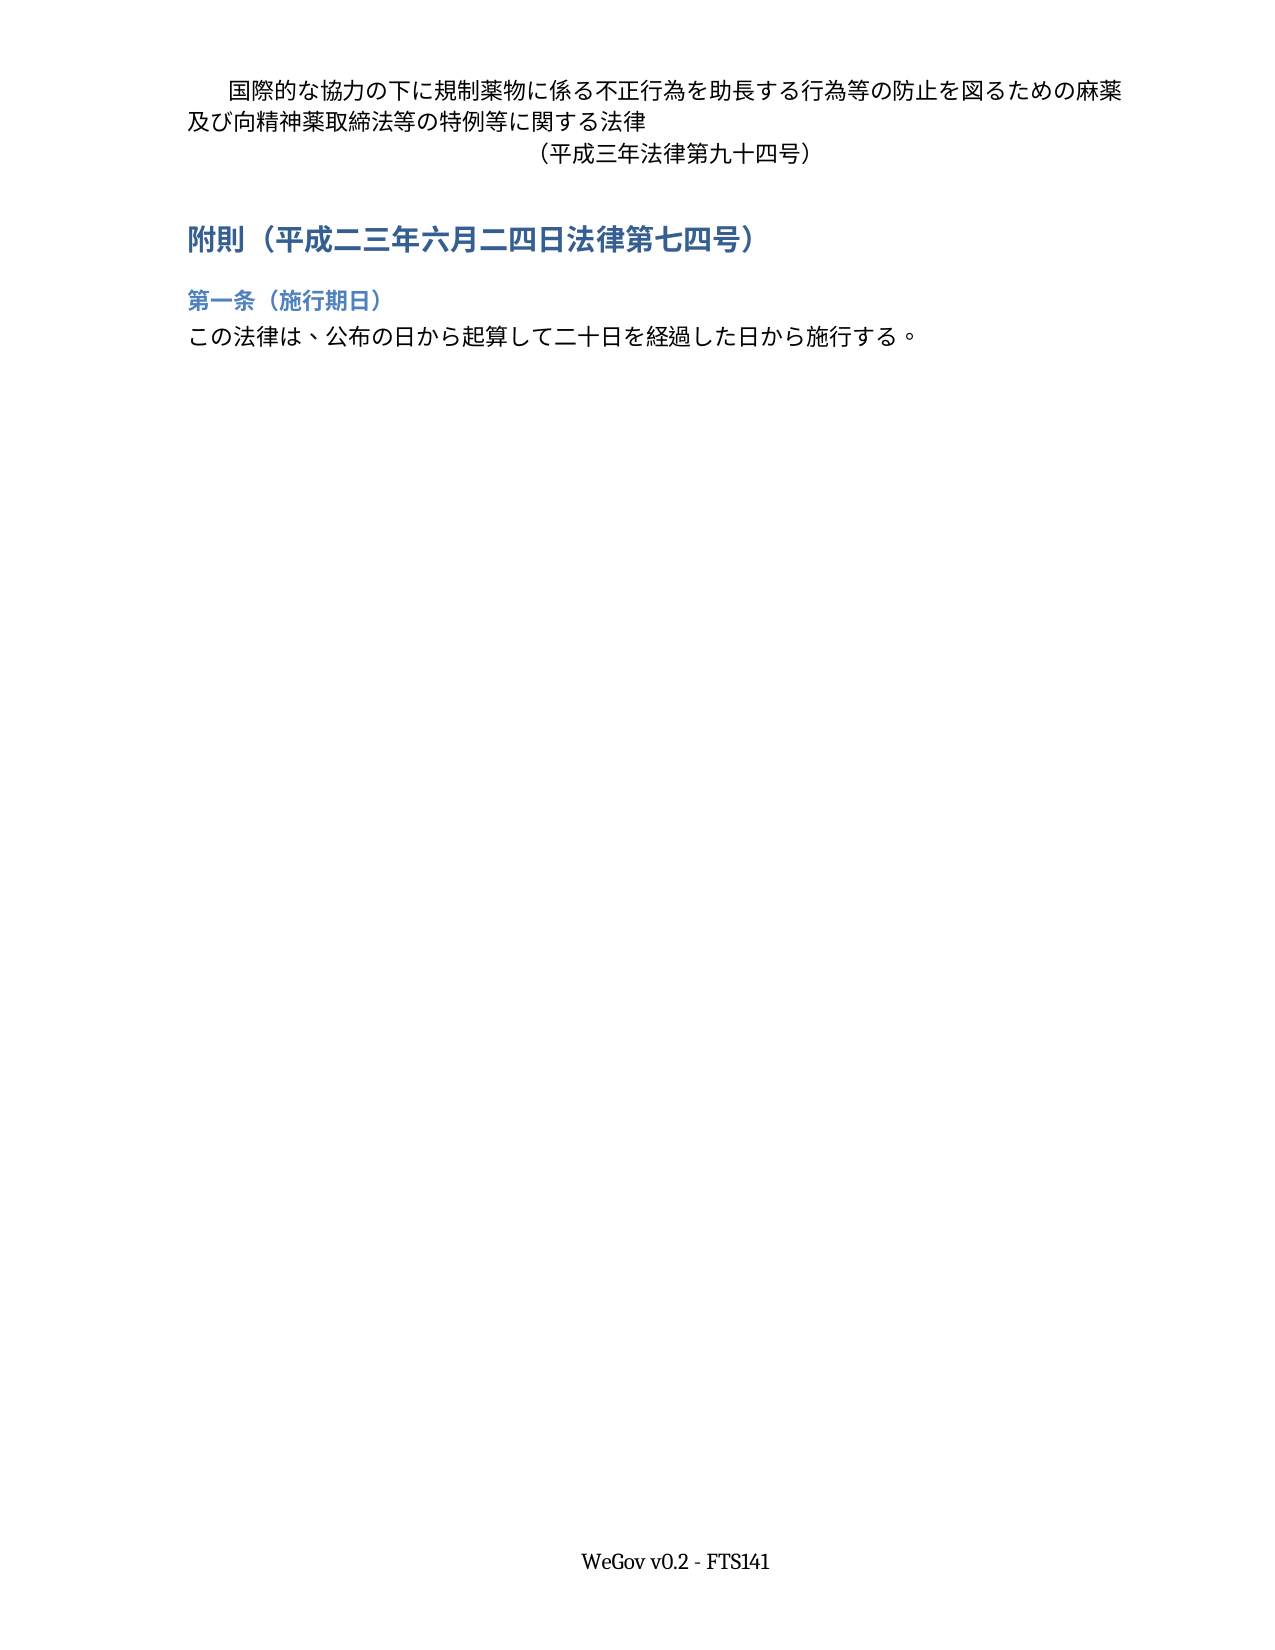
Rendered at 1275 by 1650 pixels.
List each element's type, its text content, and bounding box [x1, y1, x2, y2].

subtitle 第一条（施行期日） [187, 285, 1087, 316]
subtitle 附則（平成二三年六月二四日法律第七四号） [187, 219, 1087, 258]
text この法律は、公布の日から起算して二十日を経過した日から施行する。 [187, 321, 1087, 352]
